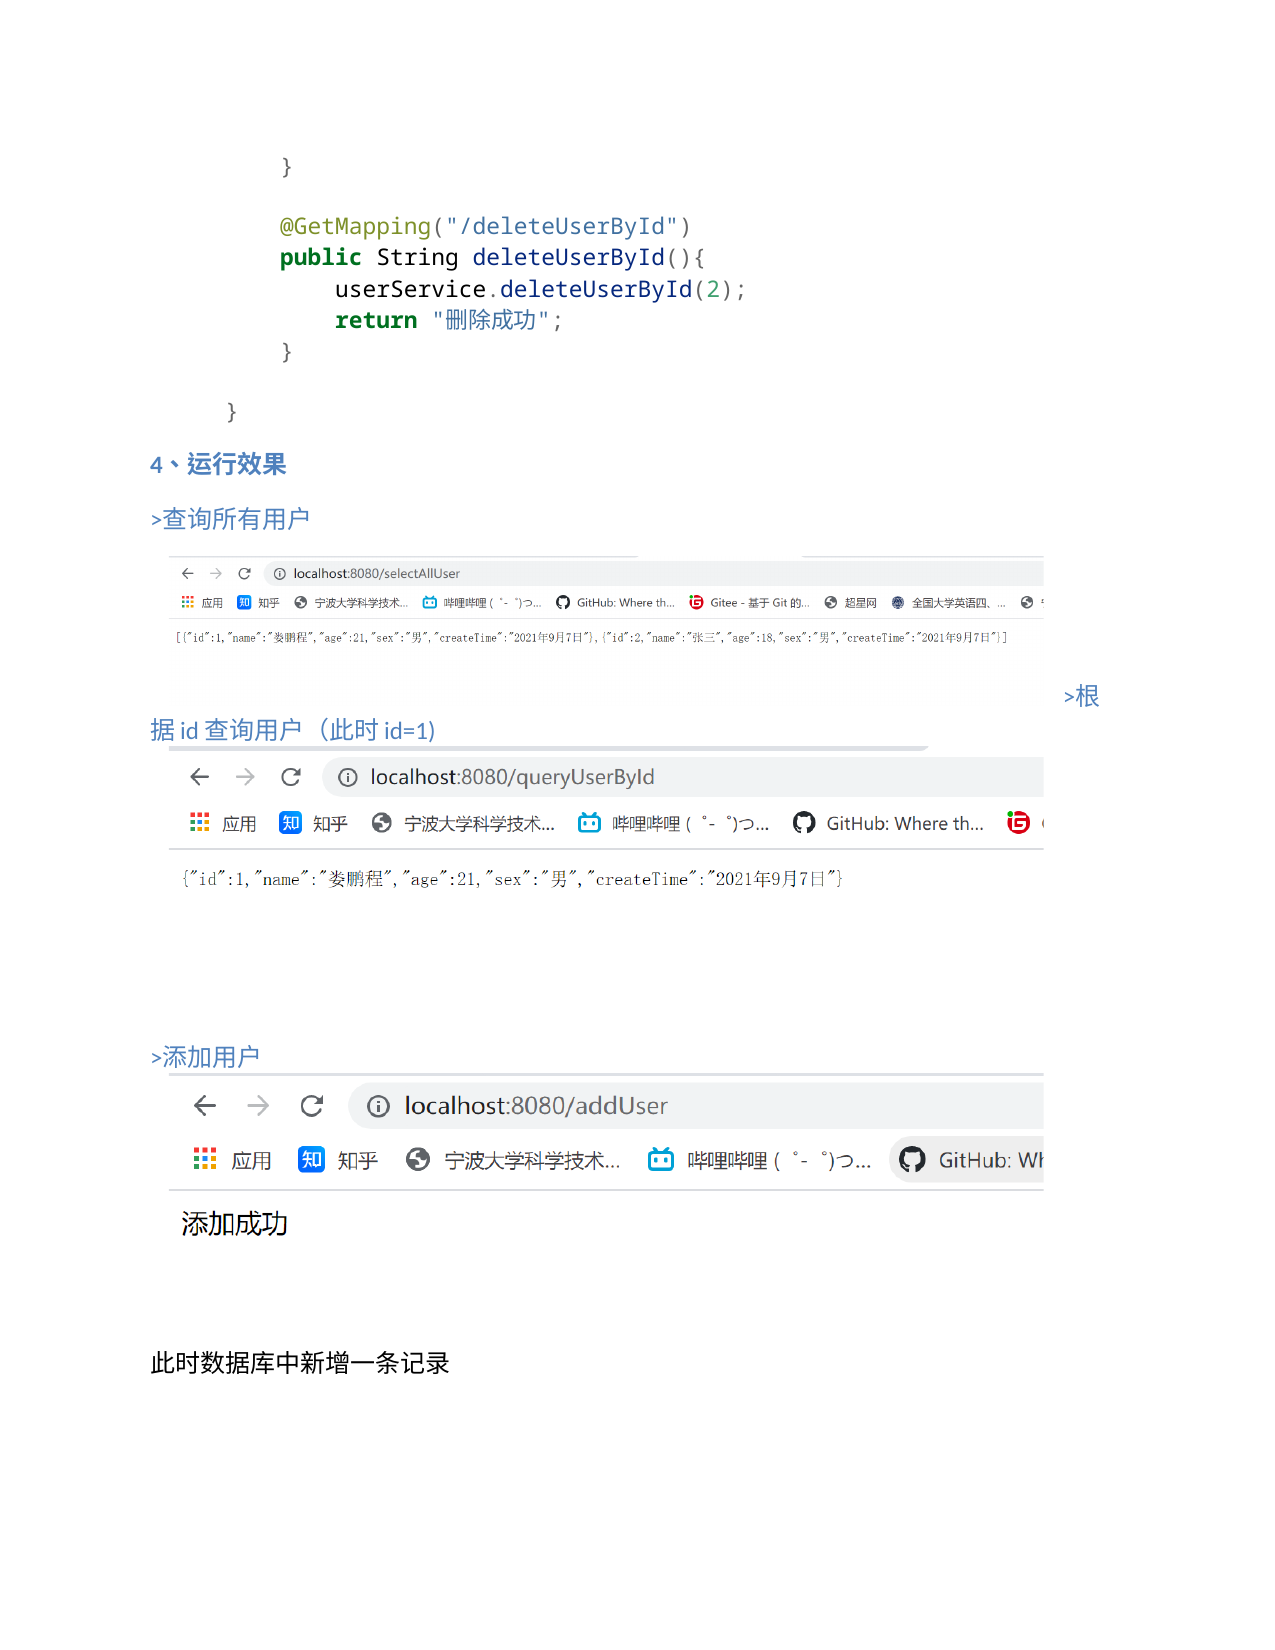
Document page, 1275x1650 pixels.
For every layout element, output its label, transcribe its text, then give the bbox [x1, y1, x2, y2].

subtitle >添加用户 [150, 1039, 1125, 1073]
subtitle >查询所有用户 [150, 502, 1125, 536]
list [175, 150, 1125, 426]
text 此时数据库中新增一条记录 [150, 1350, 1125, 1379]
subtitle 4、运行效果 [150, 447, 1125, 481]
picture [168, 746, 1044, 969]
picture [168, 1073, 1044, 1282]
picture [168, 556, 1044, 706]
